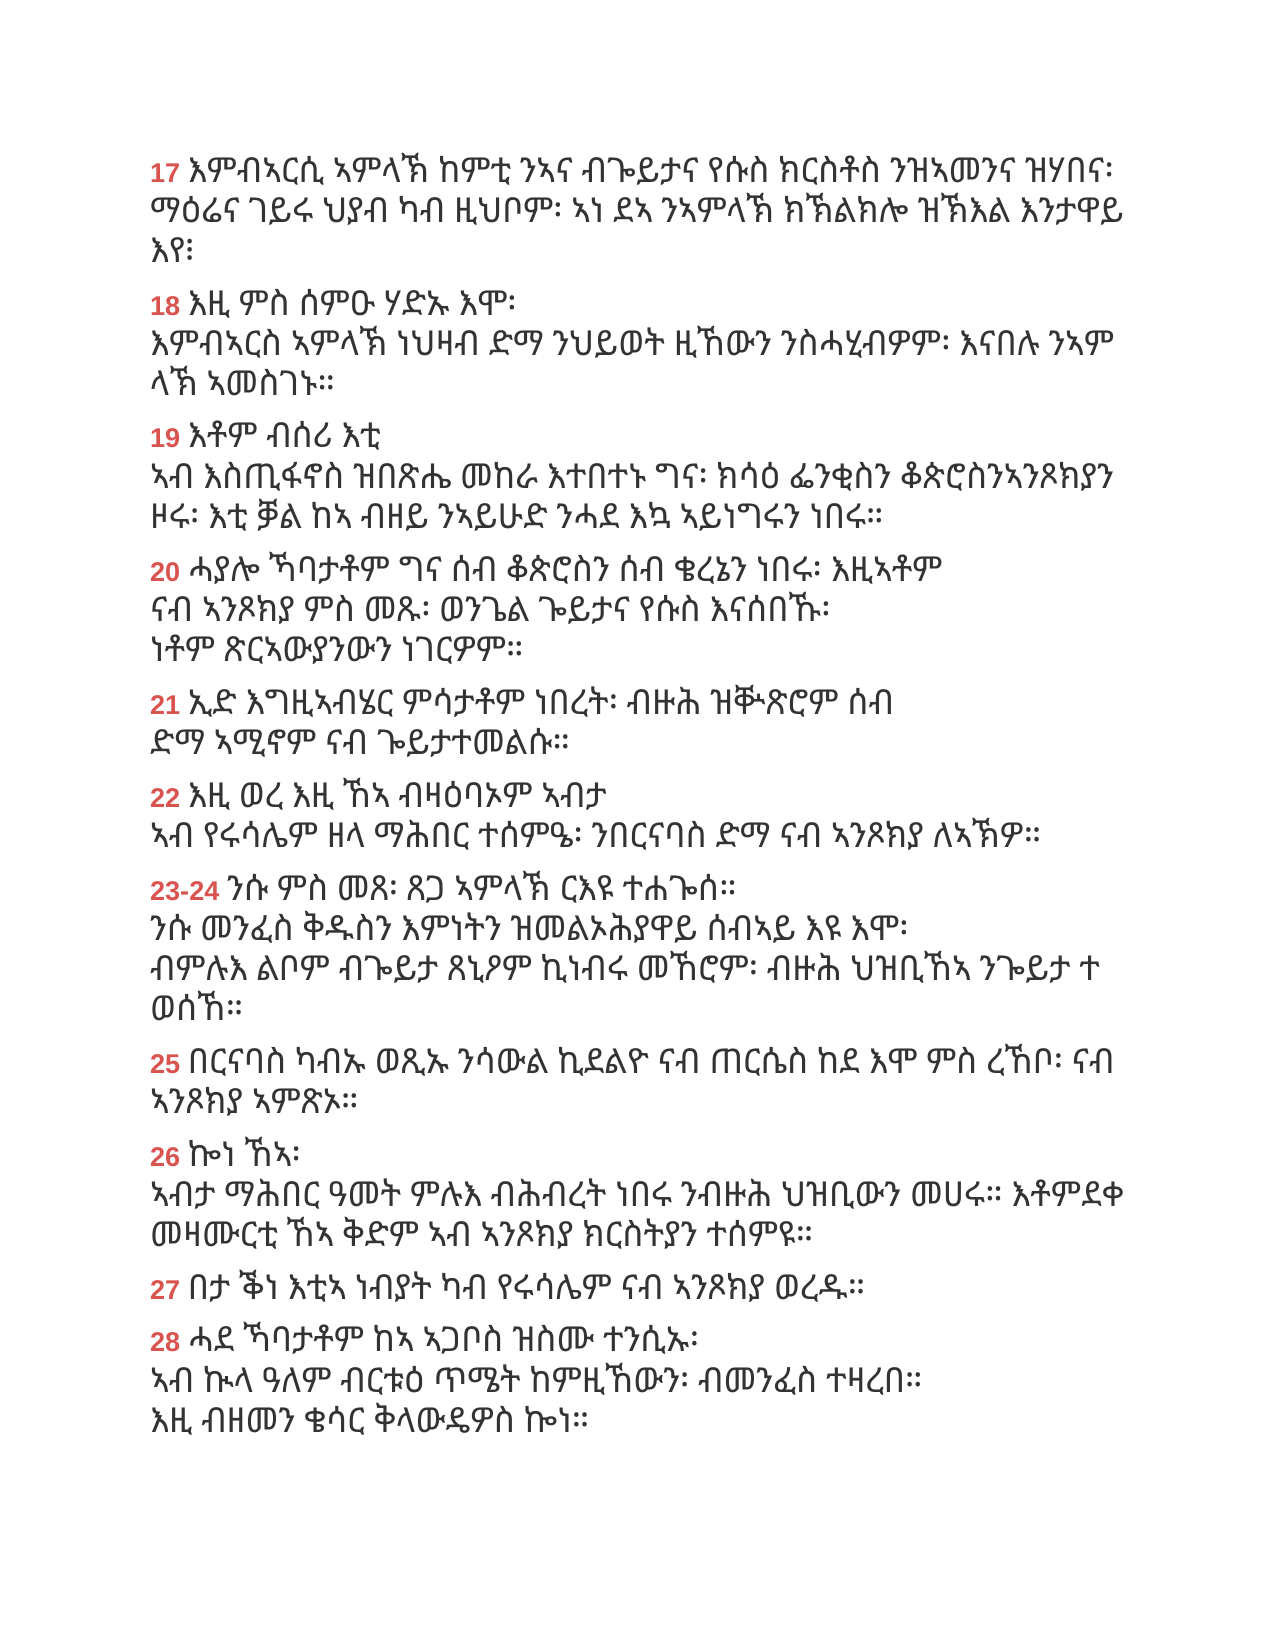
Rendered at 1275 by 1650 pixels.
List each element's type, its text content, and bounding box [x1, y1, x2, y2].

text 20 ሓያሎ ኻባታቶም ግና ሰብ ቆጵሮስን ሰብ ቄረኔን ነበሩ፡ እዚኣቶም ናብ ኣንጾክያ ምስ መጹ፡ ወንጌል ጐይታና የሱስ እናሰበኹ፡ ነቶም ጽርኣውያንውን ነገርዎም። [150, 549, 1125, 669]
text 22 እዚ ወረ እዚ ኸኣ ብዛዕባኦም ኣብታ ኣብ የሩሳሌም ዘላ ማሕበር ተሰምዔ፡ ንበርናባስ ድማ ናብ ኣንጾክያ ለኣኽዎ። [150, 775, 1125, 855]
text 23-24 ንሱ ምስ መጸ፡ ጸጋ ኣምላኽ ርእዩ ተሐጐሰ። ንሱ መንፈስ ቅዱስን እምነትን ዝመልኦሕያዋይ ሰብኣይ እዩ እሞ፡ ብምሉእ ልቦም ብጐይታ ጸኒዖም ኪነብሩ መኸሮም፡ ብዙሕ ህዝቢኸኣ ንጐይታ ተወሰኸ። [150, 868, 1125, 1028]
text 27 በታ ቕነ እቲኣ ነብያት ካብ የሩሳሌም ናብ ኣንጾክያ ወረዱ። [150, 1267, 1125, 1307]
text 21 ኢድ እግዚኣብሄር ምሳታቶም ነበረት፡ ብዙሕ ዝቝጽሮም ሰብ ድማ ኣሚኖም ናብ ጐይታተመልሱ። [150, 682, 1125, 762]
text 25 በርናባስ ካብኡ ወጺኡ ንሳውል ኪደልዮ ናብ ጠርሴስ ከደ እሞ ምስ ረኸቦ፡ ናብ ኣንጾክያ ኣምጽኦ። [150, 1041, 1125, 1121]
text 28 ሓደ ኻባታቶም ከኣ ኣጋቦስ ዝስሙ ተንሲኡ፡ ኣብ ኲላ ዓለም ብርቱዕ ጥሜት ከምዚኸውን፡ ብመንፈስ ተዛረበ። እዚ ብዘመን ቄሳር ቅላውዴዎስ ኰነ። [150, 1320, 1125, 1440]
text 19 እቶም ብሰሪ እቲ ኣብ እስጢፋኖስ ዝበጽሔ መከራ እተበተኑ ግና፡ ክሳዕ ፌንቂስን ቆጵሮስንኣንጾክያን ዞሩ፡ እቲ ቓል ከኣ ብዘይ ንኣይሁድ ንሓደ እኳ ኣይነግሩን ነበሩ። [150, 416, 1125, 536]
text 18 እዚ ምስ ሰምዑ ሃድኡ እሞ፡ እምብኣርስ ኣምላኽ ነህዛብ ድማ ንህይወት ዚኸውን ንስሓሂብዎም፡ እናበሉ ንኣምላኽ ኣመስገኑ። [150, 283, 1125, 403]
text 26 ኰነ ኸኣ፡ ኣብታ ማሕበር ዓመት ምሉእ ብሕብረት ነበሩ ንብዙሕ ህዝቢውን መሀሩ። እቶምደቀ መዛሙርቲ ኸኣ ቅድም ኣብ ኣንጾክያ ክርስትያን ተሰምዩ። [150, 1134, 1125, 1254]
text 17 እምብኣርሲ ኣምላኽ ከምቲ ንኣና ብጐይታና የሱስ ክርስቶስ ንዝኣመንና ዝሃበና፡ ማዕሬና ገይሩ ህያብ ካብ ዚህቦም፡ ኣነ ደኣ ንኣምላኽ ክኽልክሎ ዝኽእል እንታዋይ እየ፧ [150, 150, 1125, 270]
